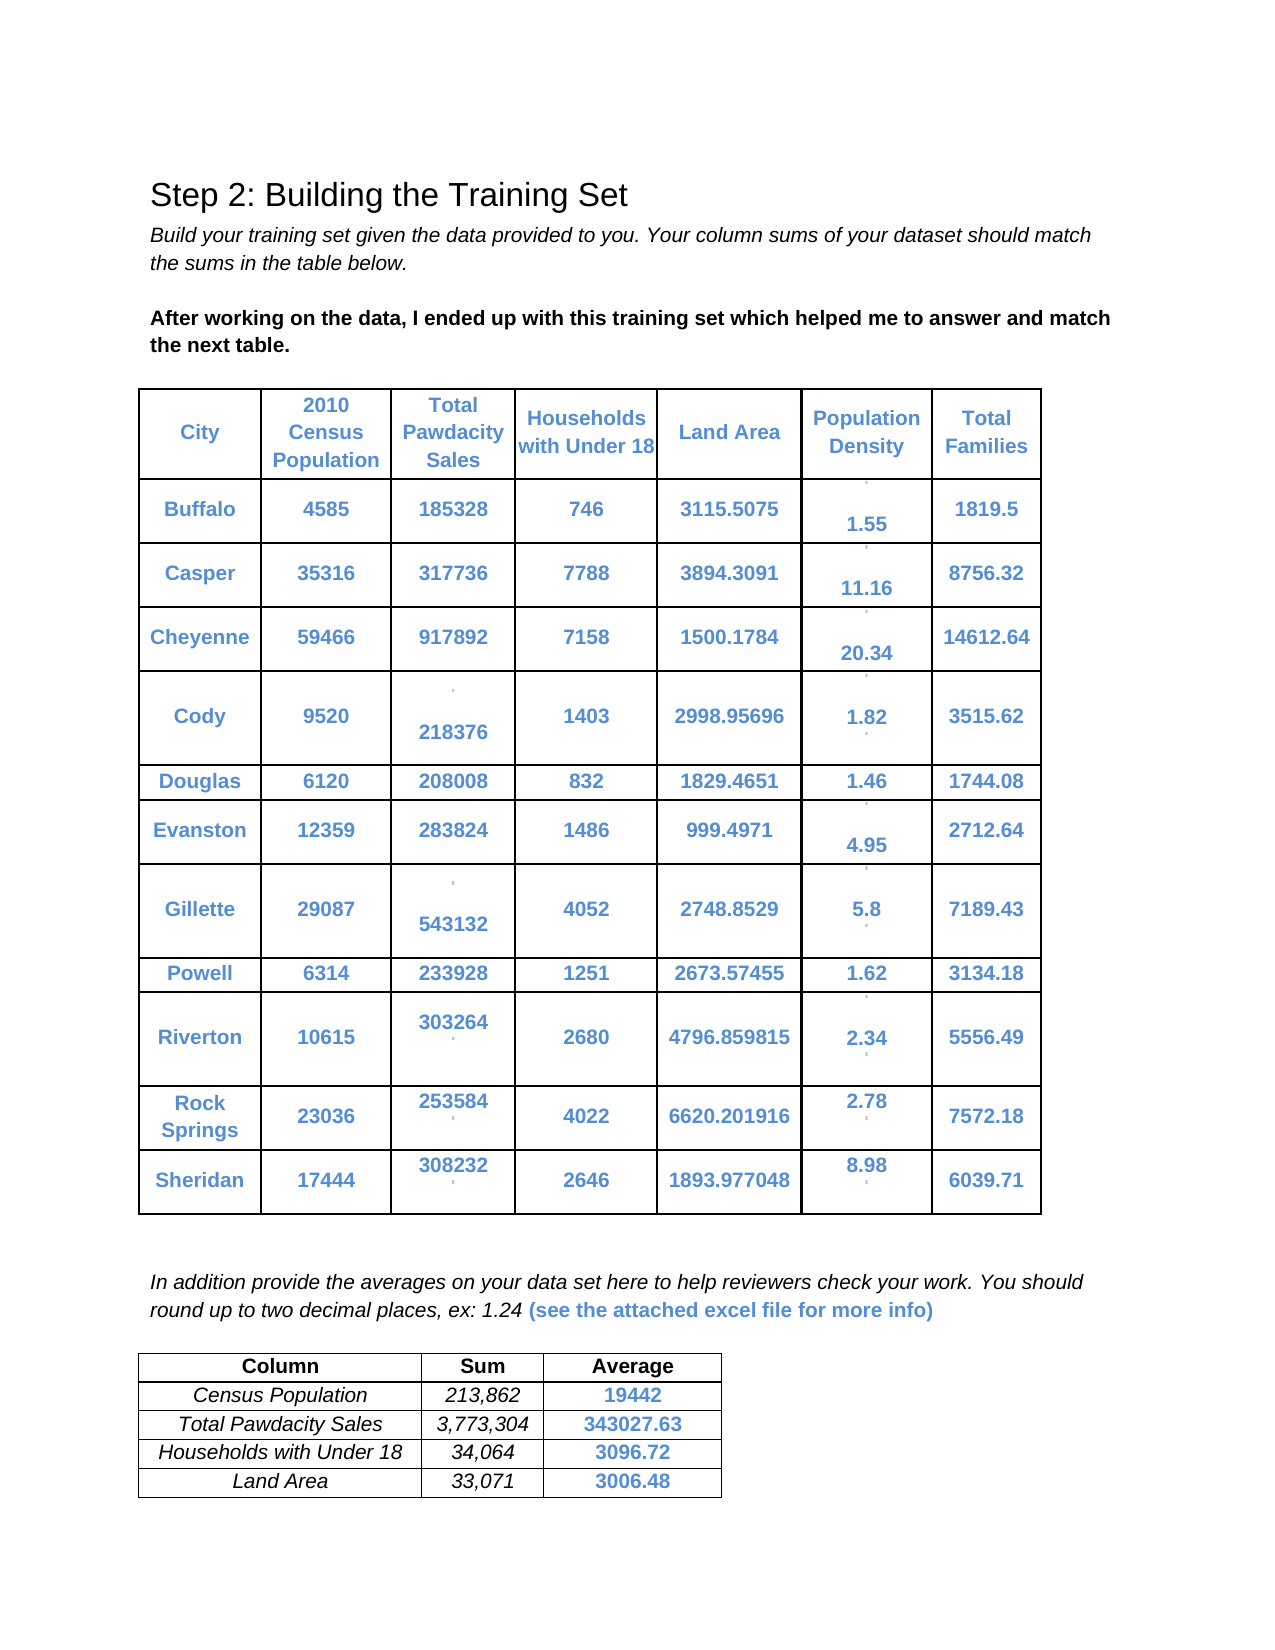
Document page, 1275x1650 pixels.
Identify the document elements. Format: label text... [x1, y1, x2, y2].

table_cell 2646 [516, 1151, 656, 1213]
table_cell 4585 [262, 480, 390, 542]
table_cell 6120 [262, 766, 390, 798]
table_cell Riverton [140, 993, 260, 1085]
table_cell 213,862 [422, 1383, 543, 1410]
table_cell Census Population [139, 1383, 421, 1410]
table_header 2010 Census Population [262, 390, 390, 477]
table_cell 543132 [392, 865, 514, 957]
table_cell Buffalo [140, 480, 260, 542]
table_cell 7788 [516, 544, 656, 606]
table_cell 5556.49 [933, 993, 1040, 1085]
table_cell 29087 [262, 865, 390, 957]
table_header City [140, 390, 260, 477]
table_cell 17444 [262, 1151, 390, 1213]
table_cell 233928 [392, 959, 514, 991]
table_header Average [544, 1354, 721, 1381]
table_cell 2748.8529 [658, 865, 800, 957]
table_cell 283824 [392, 801, 514, 863]
table_cell Casper [140, 544, 260, 606]
table_cell 1251 [516, 959, 656, 991]
table_header Total Pawdacity Sales [392, 390, 514, 477]
table_cell 1829.4651 [658, 766, 800, 798]
table_cell 4022 [516, 1087, 656, 1149]
table_cell 11.16 [803, 544, 931, 606]
table_cell 6039.71 [933, 1151, 1040, 1213]
table_cell Sheridan [140, 1151, 260, 1213]
table_header Land Area [658, 390, 800, 477]
table_cell 59466 [262, 608, 390, 670]
table_cell 1.82 [803, 672, 931, 764]
table_cell 23036 [262, 1087, 390, 1149]
table_header Households with Under 18 [516, 390, 656, 477]
subtitle Step 2: Building the Training Set [150, 175, 1125, 213]
table_cell Land Area [139, 1469, 421, 1497]
table_cell 5.8 [803, 865, 931, 957]
table_cell Households with Under 18 [139, 1440, 421, 1468]
table_cell 3894.3091 [658, 544, 800, 606]
table_cell 8756.32 [933, 544, 1040, 606]
table_cell 1893.977048 [658, 1151, 800, 1213]
table_cell 1819.5 [933, 480, 1040, 542]
table_cell Total Pawdacity Sales [139, 1411, 421, 1439]
table_cell 3515.62 [933, 672, 1040, 764]
table_cell 343027.63 [544, 1411, 721, 1439]
table_cell 999.4971 [658, 801, 800, 863]
table_cell 218376 [392, 672, 514, 764]
table_header Total Families [933, 390, 1040, 477]
table_cell 4796.859815 [658, 993, 800, 1085]
table_cell 7158 [516, 608, 656, 670]
table_cell 1.55 [803, 480, 931, 542]
text After working on the data, I ended up with this training set which helped me to answer and match the next table. [150, 306, 1125, 357]
table_cell 9520 [262, 672, 390, 764]
table_cell 2998.95696 [658, 672, 800, 764]
table_cell 3,773,304 [422, 1411, 543, 1439]
table_cell 208008 [392, 766, 514, 798]
table_cell 8.98 [803, 1151, 931, 1213]
table_cell 35316 [262, 544, 390, 606]
table_cell 7189.43 [933, 865, 1040, 957]
table_cell 1486 [516, 801, 656, 863]
table_cell Evanston [140, 801, 260, 863]
table_cell 746 [516, 480, 656, 542]
table_cell 6620.201916 [658, 1087, 800, 1149]
table_cell 14612.64 [933, 608, 1040, 670]
text Build your training set given the data provided to you. Your column sums of your dataset should match the sums in the table below. [150, 223, 1125, 275]
table_cell 317736 [392, 544, 514, 606]
table_cell 2673.57455 [658, 959, 800, 991]
table_header Column [139, 1354, 421, 1381]
table_cell 2.78 [803, 1087, 931, 1149]
table_cell 1403 [516, 672, 656, 764]
table_cell Rock Springs [140, 1087, 260, 1149]
table_cell Cheyenne [140, 608, 260, 670]
table_cell 2.34 [803, 993, 931, 1085]
table_cell 19442 [544, 1383, 721, 1410]
table_cell 917892 [392, 608, 514, 670]
table_cell 7572.18 [933, 1087, 1040, 1149]
table_cell 303264 [392, 993, 514, 1085]
table_cell 1744.08 [933, 766, 1040, 798]
table_cell 2712.64 [933, 801, 1040, 863]
table_cell 3134.18 [933, 959, 1040, 991]
table_cell 3006.48 [544, 1469, 721, 1497]
table_cell 12359 [262, 801, 390, 863]
table_cell 4.95 [803, 801, 931, 863]
table_cell 1.62 [803, 959, 931, 991]
table_cell 33,071 [422, 1469, 543, 1497]
table_header Sum [422, 1354, 543, 1381]
table_cell 20.34 [803, 608, 931, 670]
text In addition provide the averages on your data set here to help reviewers check your work. You should round up to two decimal places, ex: 1.24 (see the attached excel file for more info) [150, 1270, 1125, 1322]
table_cell 185328 [392, 480, 514, 542]
table_cell 4052 [516, 865, 656, 957]
table_cell 1500.1784 [658, 608, 800, 670]
table_cell 832 [516, 766, 656, 798]
table_header Population Density [803, 390, 931, 477]
table_cell Gillette [140, 865, 260, 957]
table_cell 1.46 [803, 766, 931, 798]
table_cell 10615 [262, 993, 390, 1085]
table_cell 34,064 [422, 1440, 543, 1468]
table_cell Powell [140, 959, 260, 991]
table_cell Cody [140, 672, 260, 764]
table_cell 253584 [392, 1087, 514, 1149]
table_cell 3096.72 [544, 1440, 721, 1468]
table_cell Douglas [140, 766, 260, 798]
table_cell 3115.5075 [658, 480, 800, 542]
table_cell 2680 [516, 993, 656, 1085]
table_cell 308232 [392, 1151, 514, 1213]
table_cell 6314 [262, 959, 390, 991]
